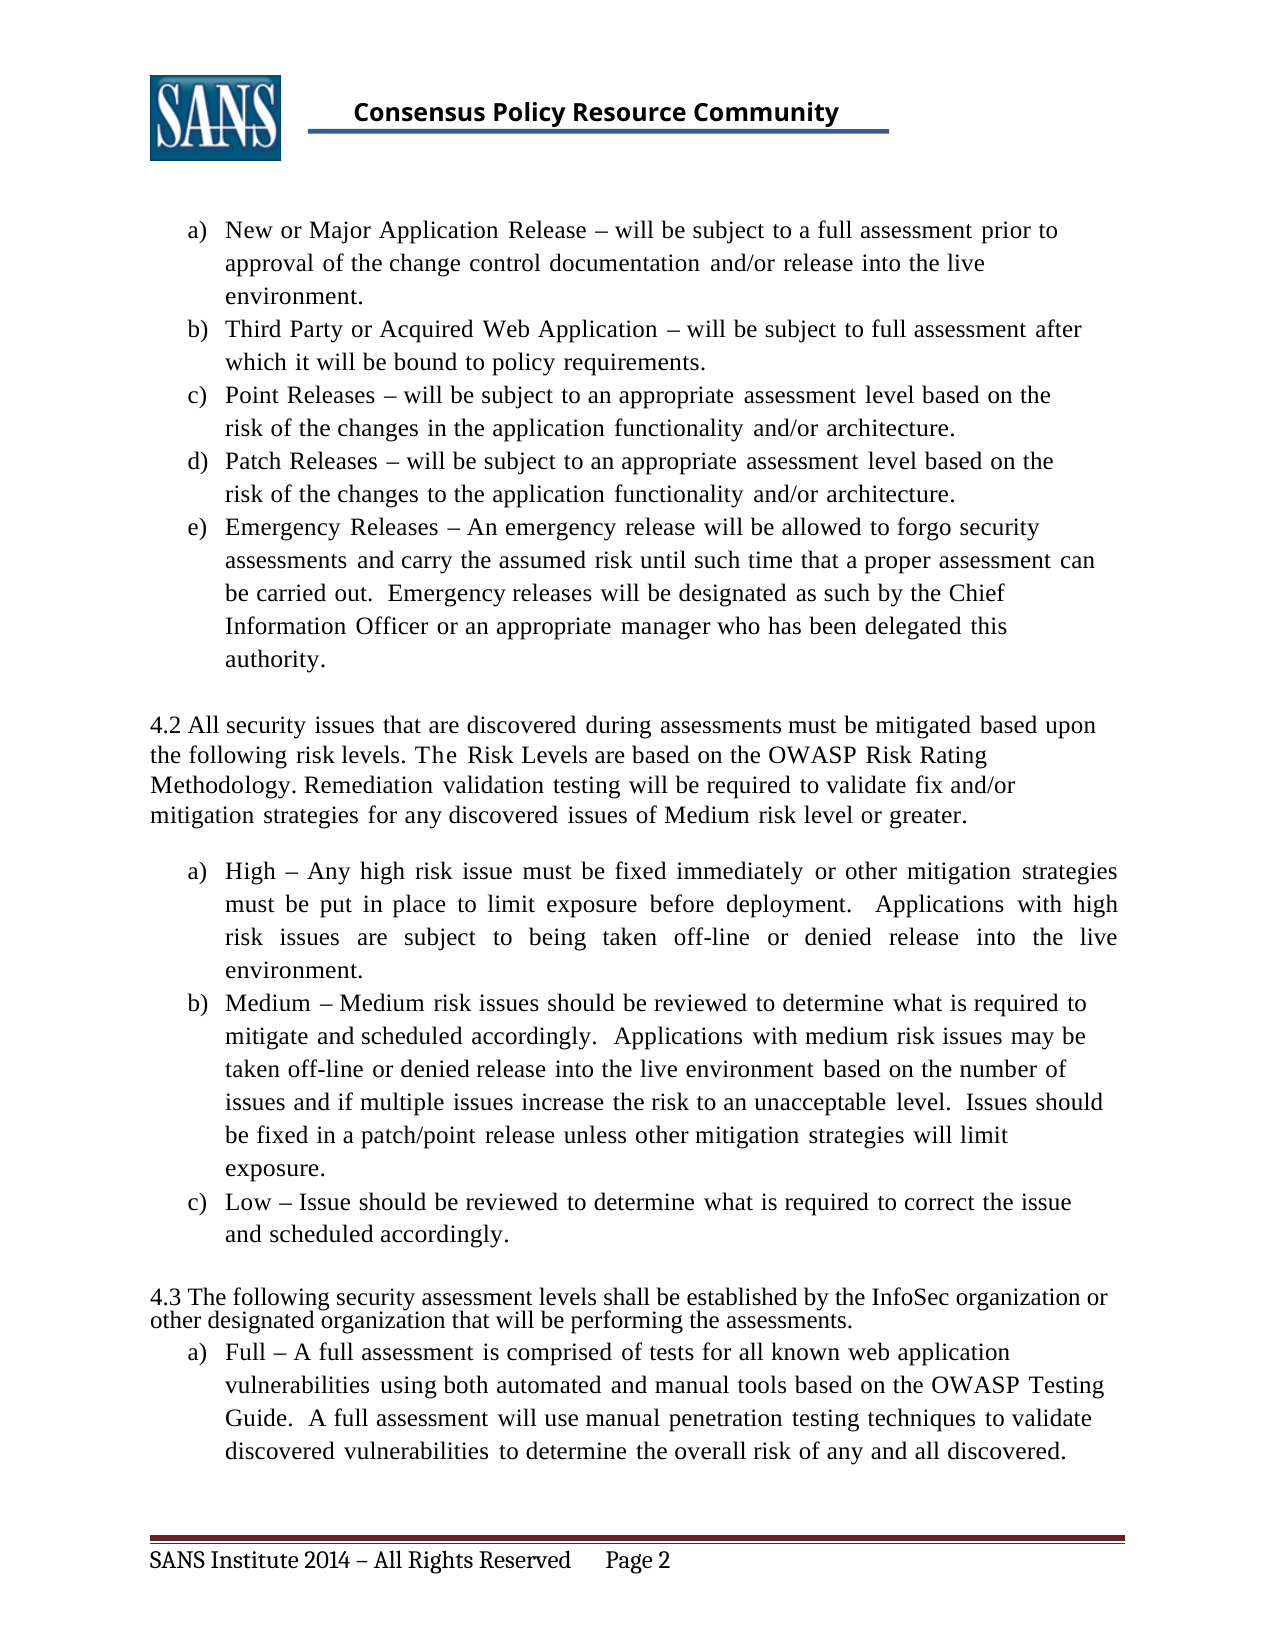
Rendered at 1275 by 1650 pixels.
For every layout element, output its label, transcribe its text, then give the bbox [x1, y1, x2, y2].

list Patch Releases – will be subject to an appropriate assessment level based on the risk of the changes to the application functionality and/or architecture. [187, 446, 1059, 508]
text 4.2 All security issues that are discovered during assessments must be mitigated based upon the following risk levels. The Risk Levels are based on the OWASP Risk Rating Methodology. Remediation validation testing will be required to validate fix and/or mitigation strategies for any discovered issues of Medium risk level or greater. [150, 710, 1123, 829]
list New or Major Application Release – will be subject to a full assessment prior to approval of the change control documentation and/or release into the live environment. [187, 215, 1113, 309]
list Emergency Releases – An emergency release will be allowed to forgo security assessments and carry the assumed risk until such time that a proper assessment can be carried out. Emergency releases will be designated as such by the Chief Information Officer or an appropriate manager who has been delegated this authority. [187, 512, 1102, 673]
list Medium – Medium risk issues should be reviewed to determine what is required to mitigate and scheduled accordingly. Applications with medium risk issues may be taken off-line or denied release into the live environment based on the number of issues and if multiple issues increase the risk to an unacceptable level. Issues should be fixed in a patch/point release unless other mitigation strategies will limit exposure. [187, 988, 1111, 1182]
text 4.3 The following security assessment levels shall be established by the InfoSec organization or other designated organization that will be performing the assessments. [150, 1287, 1125, 1333]
list Third Party or Acquired Web Application – will be subject to full assessment after which it will be bound to policy requirements. [187, 314, 1091, 376]
list Full – A full assessment is comprised of tests for all known web application vulnerabilities using both automated and manual tools based on the OWASP Testing Guide. A full assessment will use manual penetration testing techniques to validate discovered vulnerabilities to determine the overall risk of any and all discovered. [187, 1337, 1116, 1465]
list High – Any high risk issue must be fixed immediately or other mitigation strategies must be put in place to limit exposure before deployment. Applications with high risk issues are subject to being taken off-line or denied release into the live environment. [187, 856, 1118, 984]
list Point Releases – will be subject to an appropriate assessment level based on the risk of the changes in the application functionality and/or architecture. [187, 380, 1056, 442]
list Low – Issue should be reviewed to determine what is required to correct the issue and scheduled accordingly. [187, 1187, 1100, 1248]
